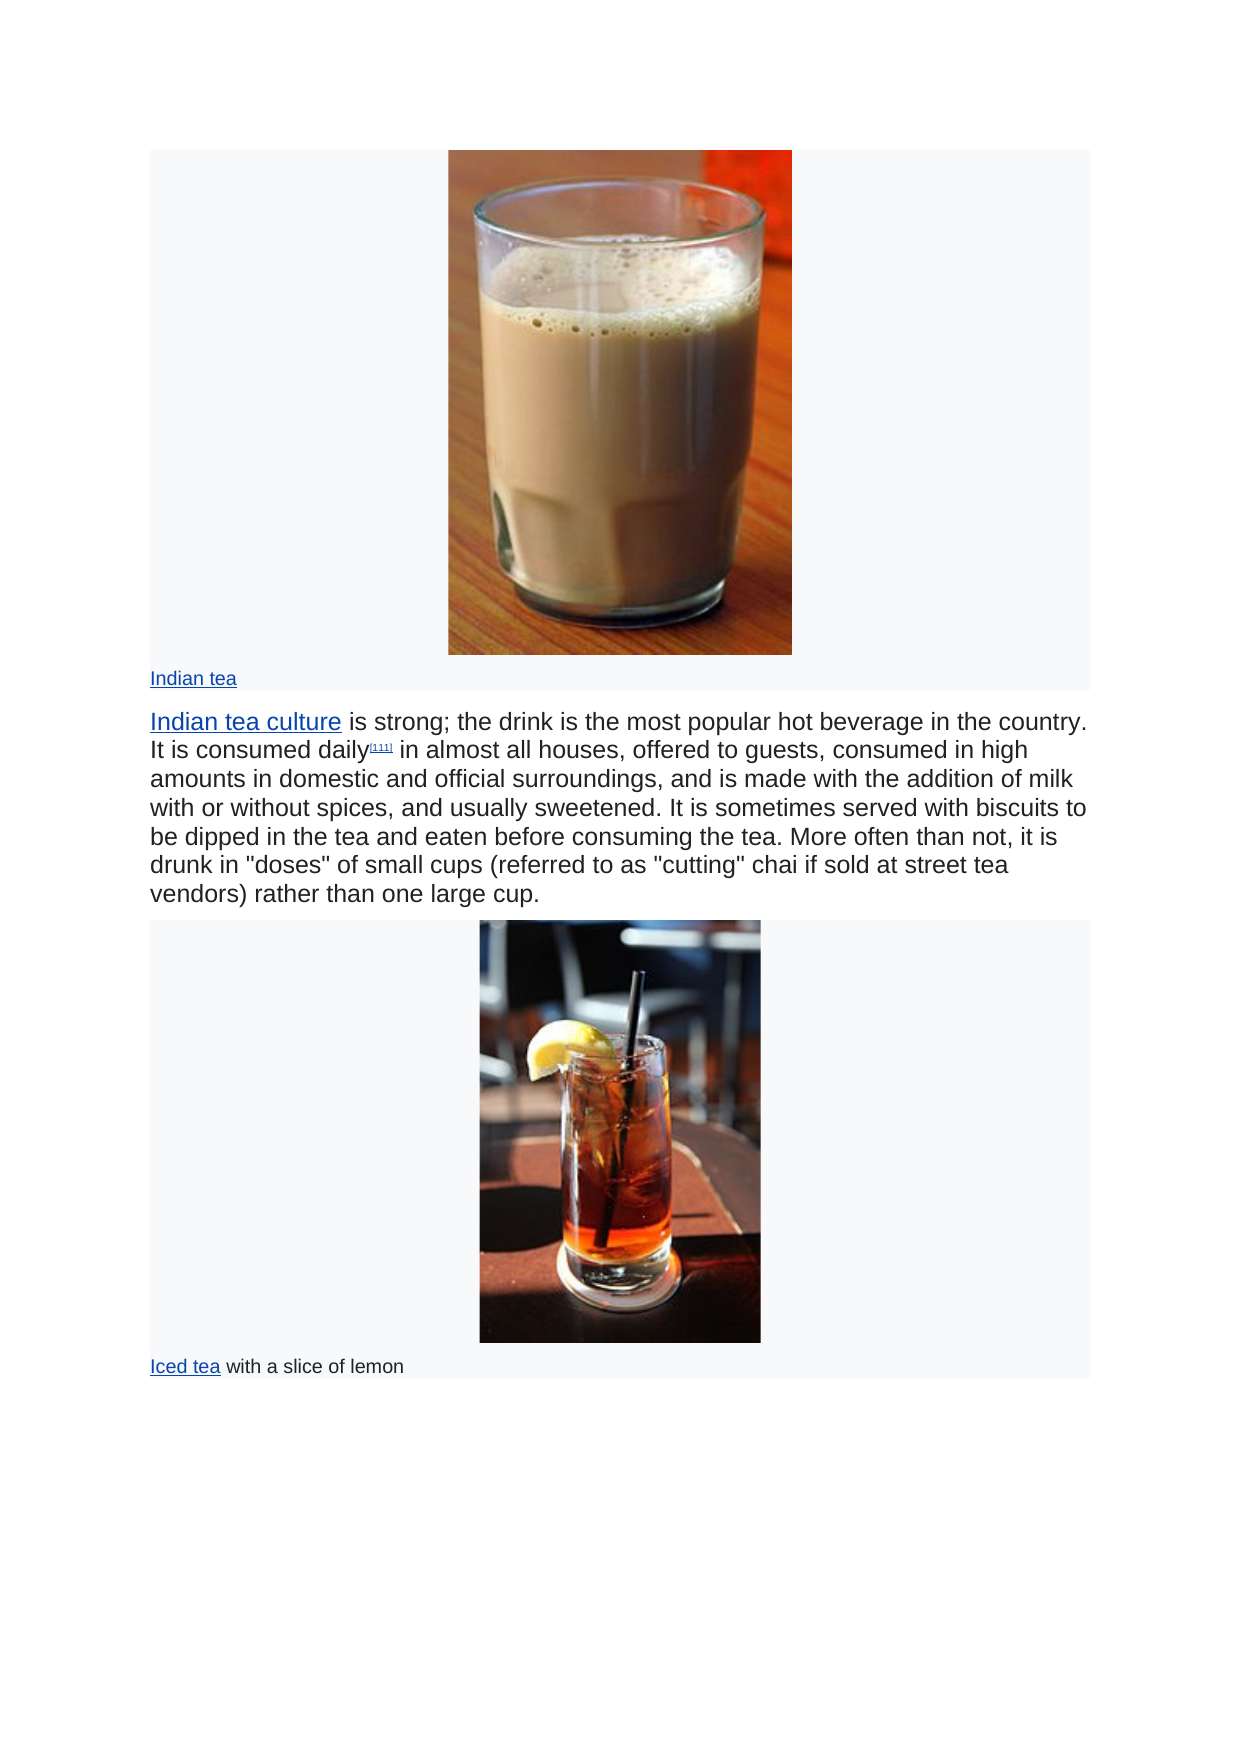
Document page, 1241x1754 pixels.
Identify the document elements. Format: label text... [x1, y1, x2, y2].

text Indian tea culture is strong; the drink is the most popular hot beverage in the country. It is consumed daily[111] in almost all houses, offered to guests, consumed in high amounts in domestic and official surroundings, and is made with the addition of milk with or without spices, and usually sweetened. It is sometimes served with biscuits to be dipped in the tea and eaten before consuming the tea. More often than not, it is drunk in "doses" of small cups (referred to as "cutting" chai if sold at street tea vendors) rather than one large cup. [150, 707, 1090, 908]
picture [448, 150, 792, 655]
text Iced tea with a slice of lemon [150, 1343, 1090, 1378]
text Indian tea [150, 655, 1090, 690]
picture [479, 920, 761, 1343]
